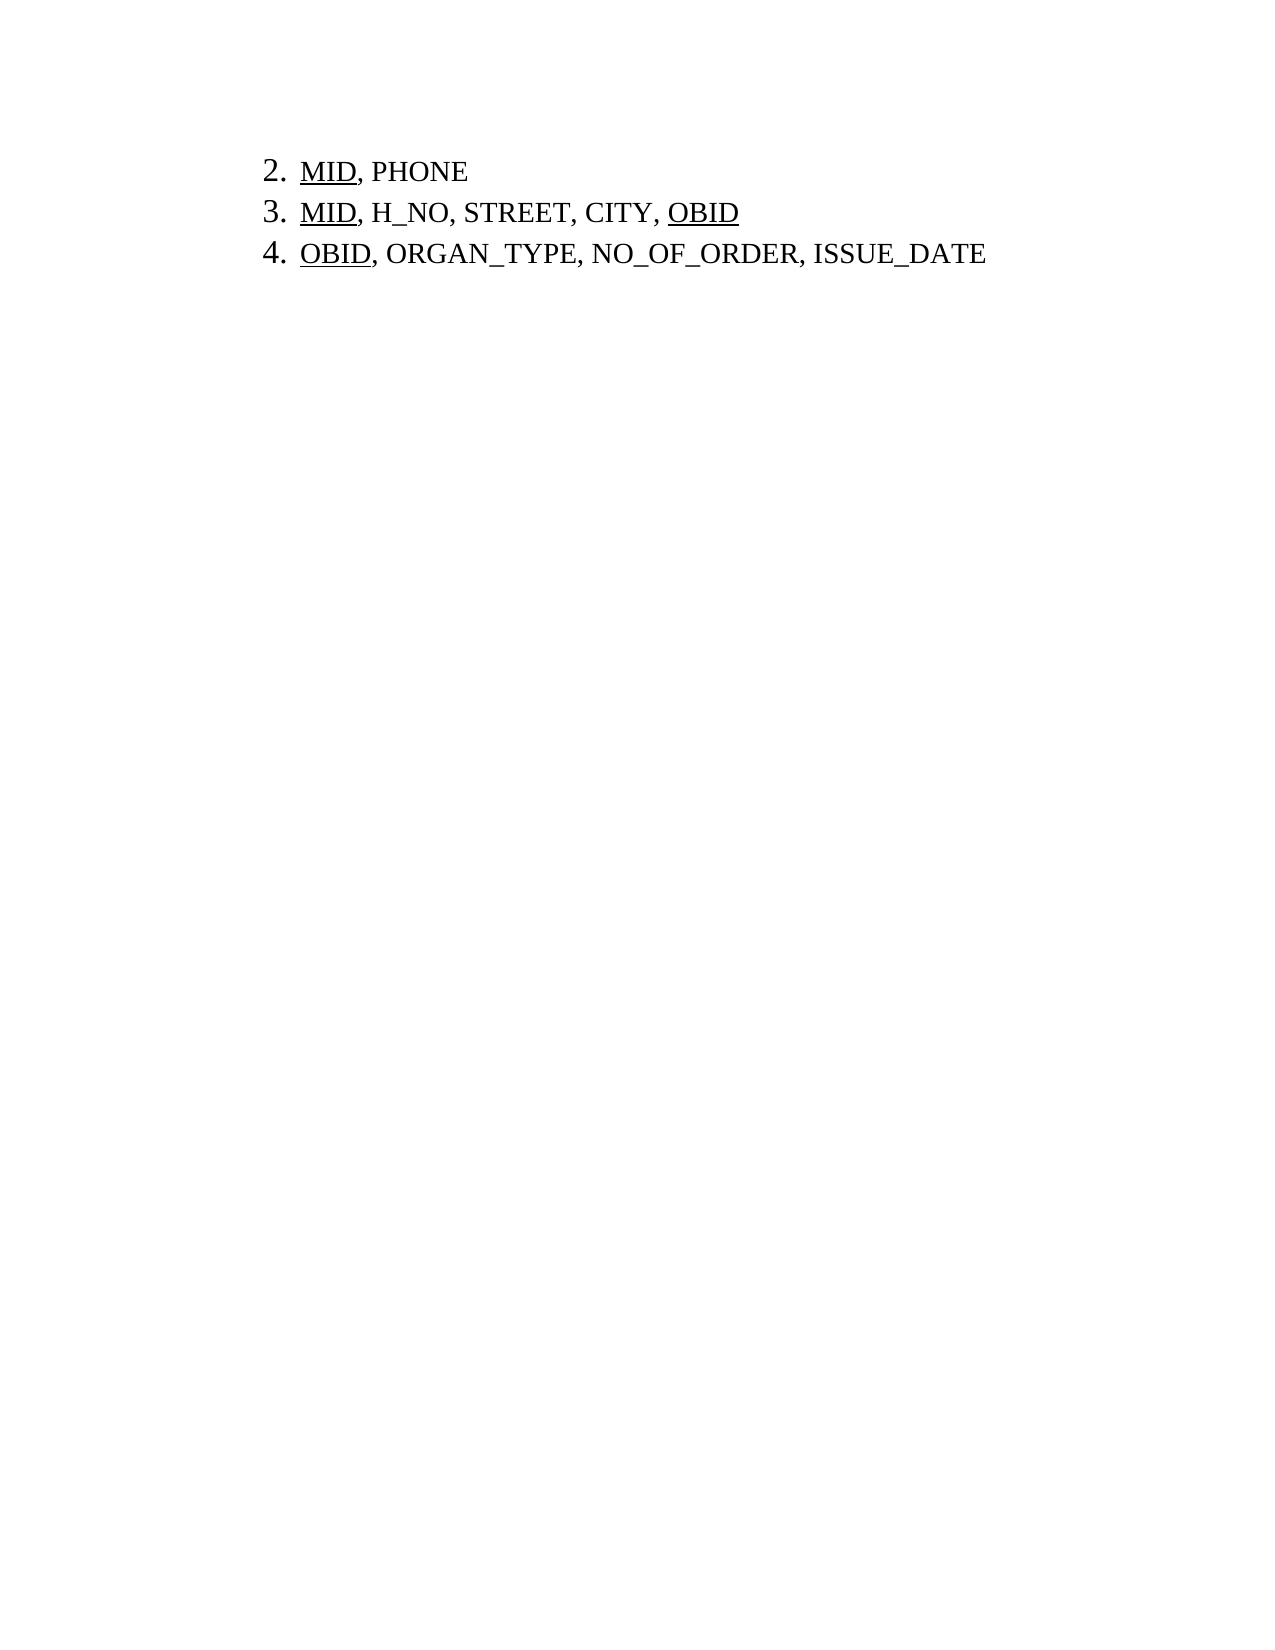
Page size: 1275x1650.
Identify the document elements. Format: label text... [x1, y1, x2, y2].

list MID, PHONE [262, 150, 1125, 188]
list MID, H_NO, STREET, CITY, OBID [262, 191, 1125, 230]
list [262, 233, 1125, 271]
